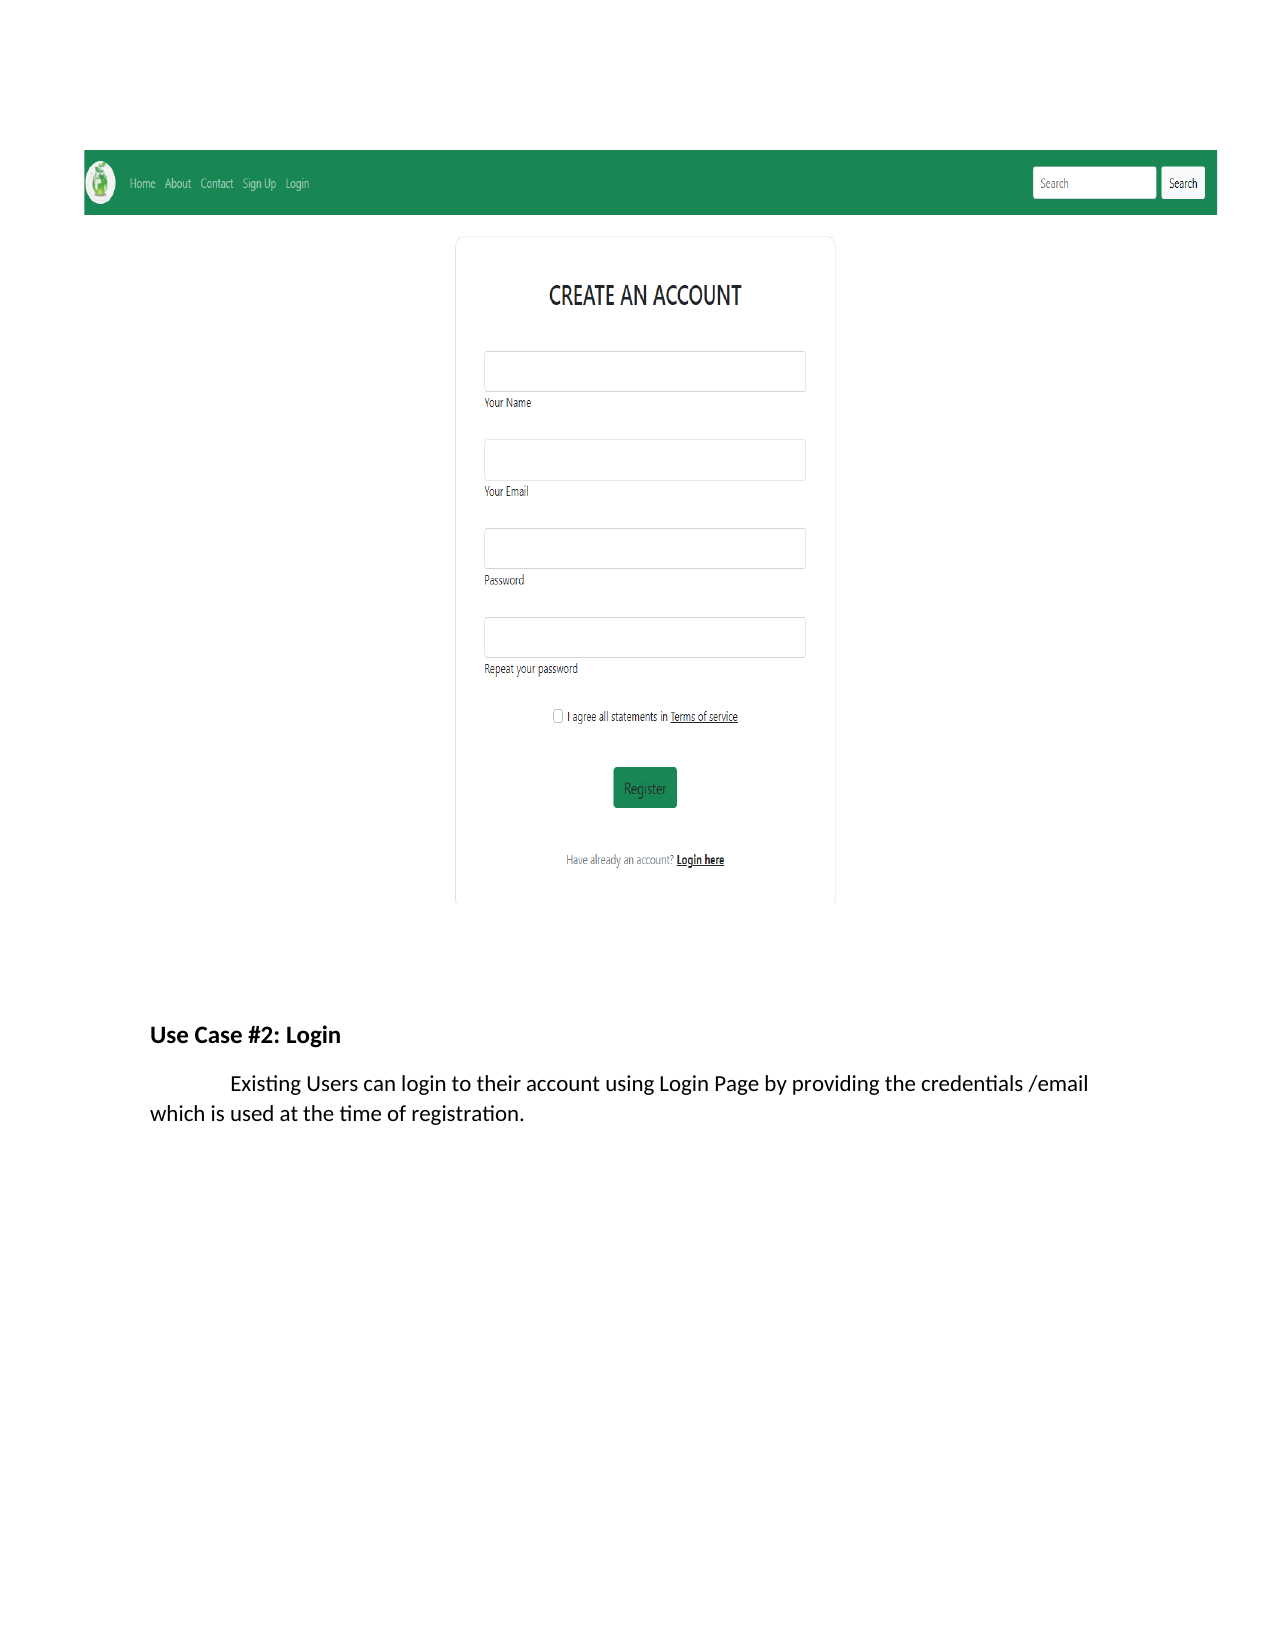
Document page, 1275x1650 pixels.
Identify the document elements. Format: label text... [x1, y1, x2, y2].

text Existing Users can login to their account using Login Page by providing the credentials /email which is used at the time of registration. [150, 1069, 1125, 1127]
picture [84, 150, 1218, 904]
text Use Case #2: Login [150, 1019, 1125, 1049]
